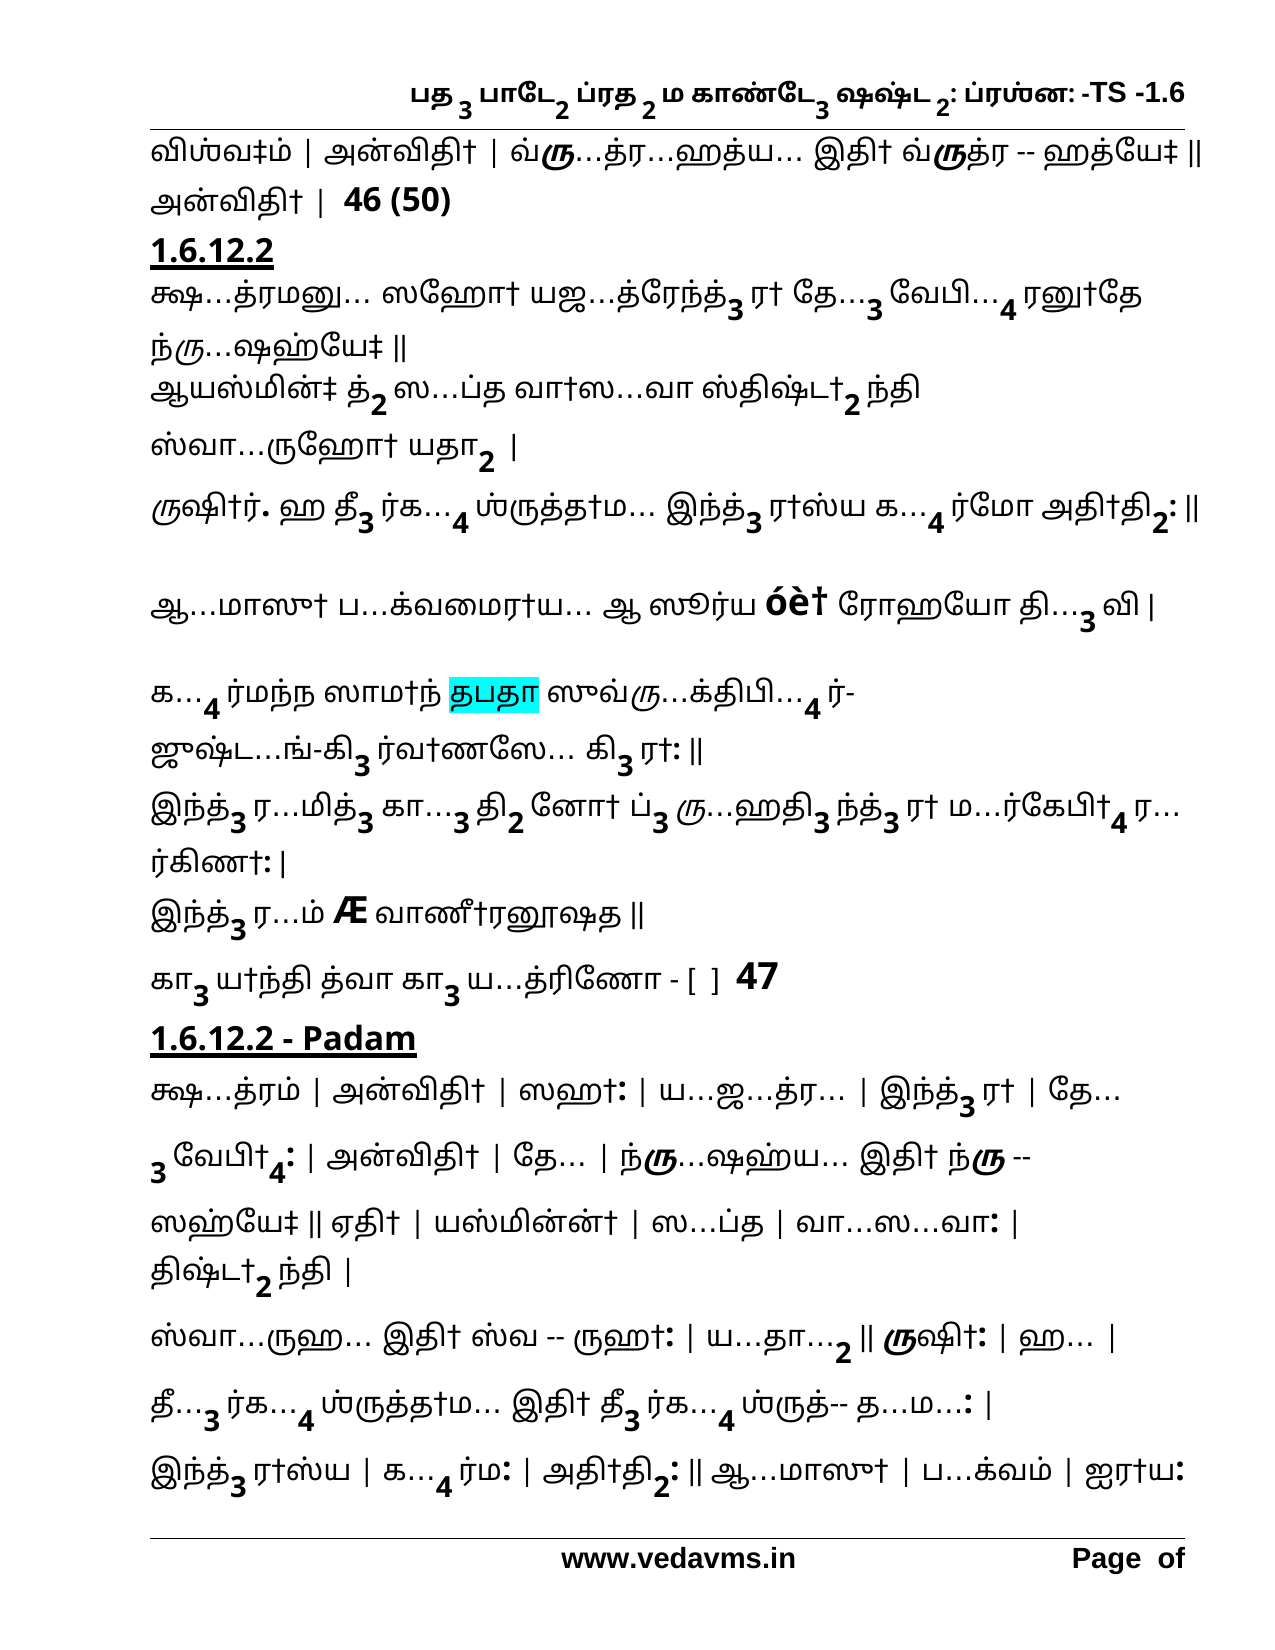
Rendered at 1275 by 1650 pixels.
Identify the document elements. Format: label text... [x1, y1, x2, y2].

text க்ஷ…த்ரமனு… ஸஹோ† யஜ…த்ரேந்த்3ர† தே…3வேபி…4ரனு†தே ந்ரு…ஷஹ்யே‡ || [150, 272, 1200, 367]
text ஜுஷ்ட…ங்-கி3ர்வ†ணஸே… கி3ர†: || [150, 728, 1200, 785]
text 1.6.12.2 [150, 227, 1185, 272]
text க…4ர்மந்ந ஸாம†ந் தபதா ஸுவ்ரு…க்திபி…4ர்- [150, 671, 1200, 728]
text க்ஷ…த்ரம் | அன்விதி† | ஸஹ†: | ய…ஜ…த்ர… | இந்த்3ர† | தே…3வேபி†4: | அன்விதி† | தே… | ந்ரு…ஷஹ்ய… இதி† ந்ரு -- ஸஹ்யே‡ || ஏதி† | யஸ்மின்ன்† | ஸ…ப்த | வா…ஸ…வா: | திஷ்ட†2ந்தி | ஸ்வா…ருஹ… இதி† ஸ்வ -- ருஹ†: | ய…தா…2 || ருஷி†: | ஹ… | [150, 1064, 1185, 1372]
text இந்த்3ர…மித்3 கா…3தி2னோ† ப்3ரு…ஹதி3ந்த்3ர† ம…ர்கேபி†4ர…ர்கிண†: | [150, 785, 1200, 883]
text 1.6.12.2 - Padam [150, 1014, 1185, 1060]
text கா3ய†ந்தி த்வா கா3ய…த்ரிணோ - [ ] 47 [150, 949, 1185, 1014]
text இந்த்3ர…ம் Æவாணீ†ரனூஷத || [150, 883, 1185, 949]
